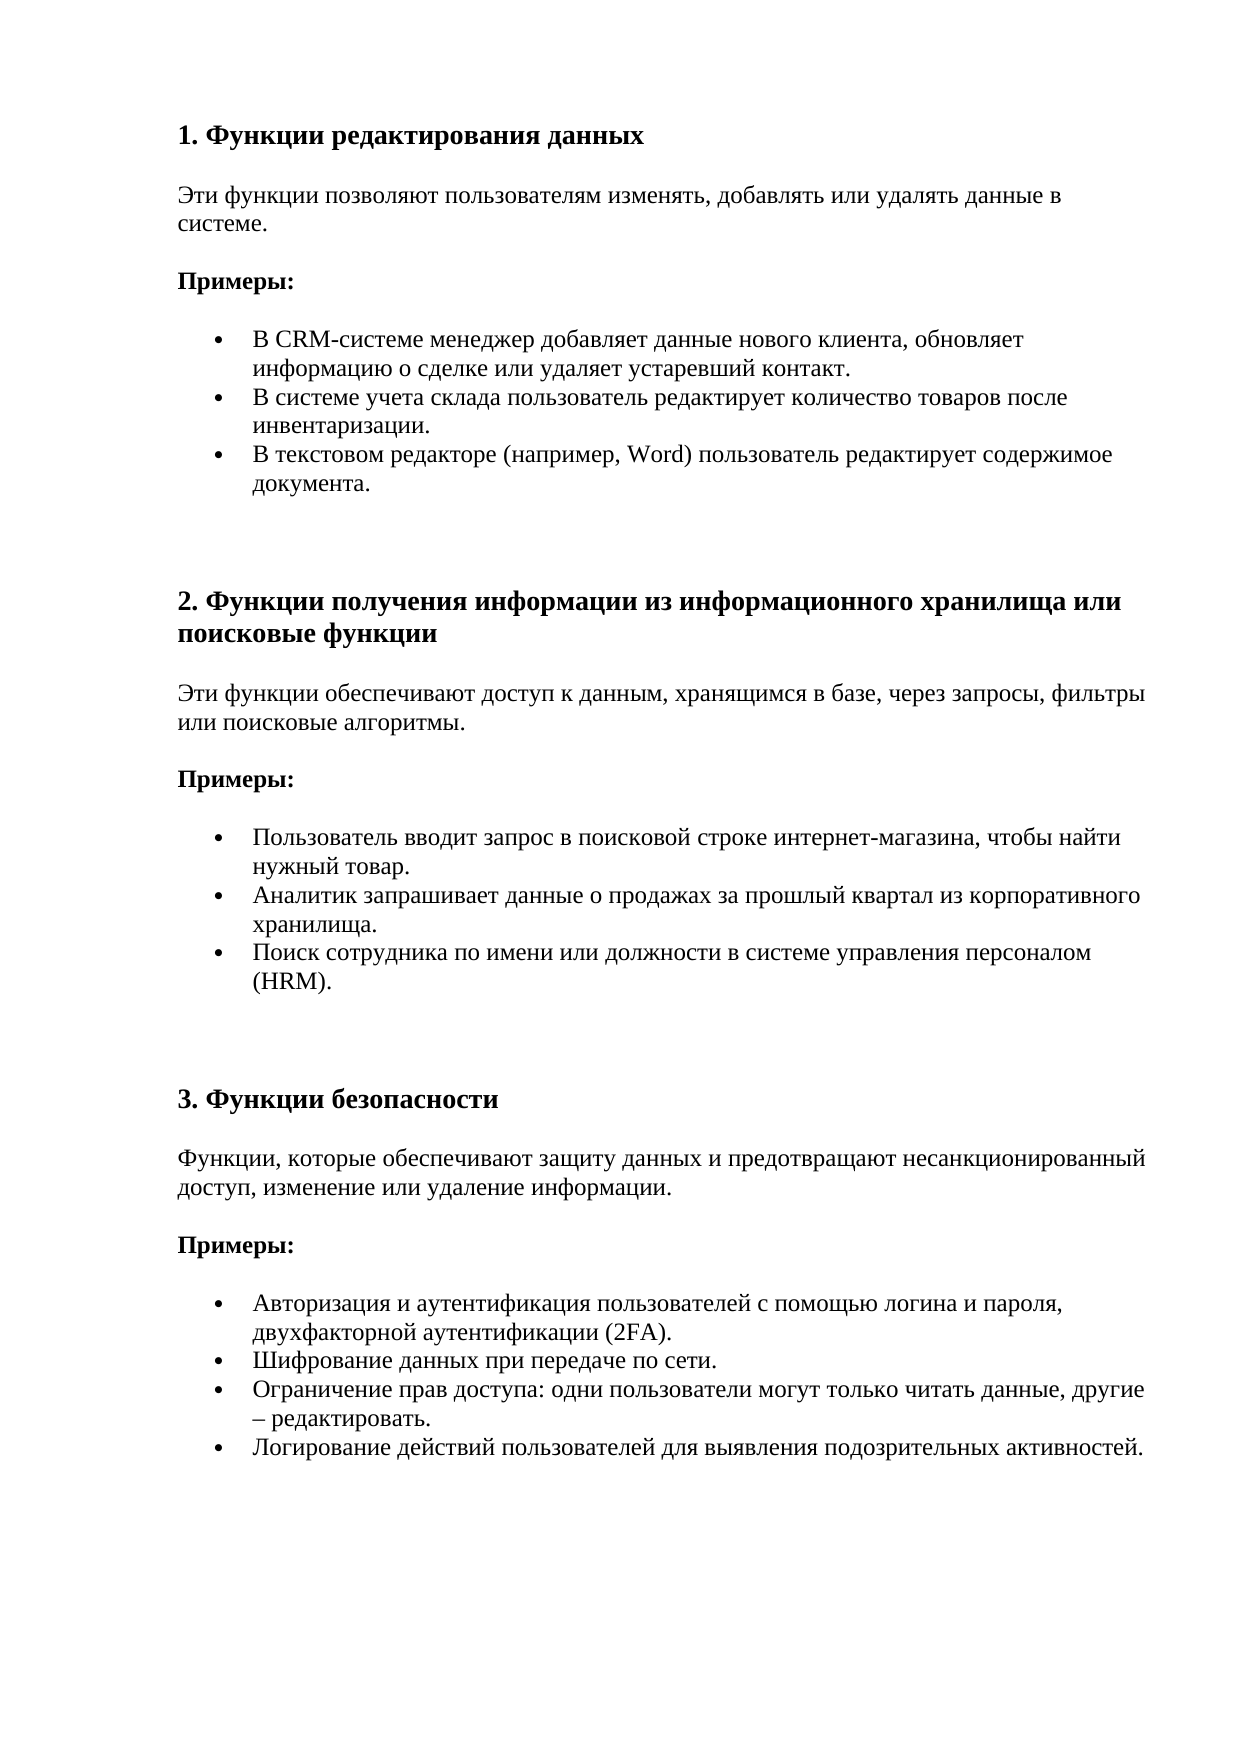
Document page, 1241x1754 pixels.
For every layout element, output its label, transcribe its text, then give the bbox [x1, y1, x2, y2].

list Логирование действий пользователей для выявления подозрительных активностей. [215, 1432, 1152, 1461]
list Авторизация и аутентификация пользователей с помощью логина и пароля, двухфакторной аутентификации (2FA). [215, 1288, 1152, 1346]
list Шифрование данных при передаче по сети. [215, 1346, 1152, 1374]
text Примеры: [177, 1230, 1152, 1259]
list Ограничение прав доступа: одни пользователи могут только читать данные, другие – редактировать. [215, 1374, 1152, 1432]
text 2. Функции получения информации из информационного хранилища или поисковые функции [177, 584, 1152, 649]
text 1. Функции редактирования данных [177, 118, 1152, 151]
list Пользователь вводит запрос в поисковой строке интернет-магазина, чтобы найти нужный товар. [215, 822, 1152, 880]
list В системе учета склада пользователь редактирует количество товаров после инвентаризации. [215, 382, 1152, 439]
list Аналитик запрашивает данные о продажах за прошлый квартал из корпоративного хранилища. [215, 880, 1152, 937]
list В текстовом редакторе (например, Word) пользователь редактирует содержимое документа. [215, 439, 1152, 497]
text Функции, которые обеспечивают защиту данных и предотвращают несанкционированный доступ, изменение или удаление информации. [177, 1143, 1152, 1201]
list В CRM-системе менеджер добавляет данные нового клиента, обновляет информацию о сделке или удаляет устаревший контакт. [215, 324, 1152, 382]
list Поиск сотрудника по имени или должности в системе управления персоналом (HRM). [215, 937, 1152, 995]
text Эти функции позволяют пользователям изменять, добавлять или удалять данные в системе. [177, 180, 1152, 237]
text 3. Функции безопасности [177, 1082, 1152, 1114]
text Примеры: [177, 764, 1152, 793]
text Примеры: [177, 266, 1152, 295]
text Эти функции обеспечивают доступ к данным, хранящимся в базе, через запросы, фильтры или поисковые алгоритмы. [177, 678, 1152, 735]
